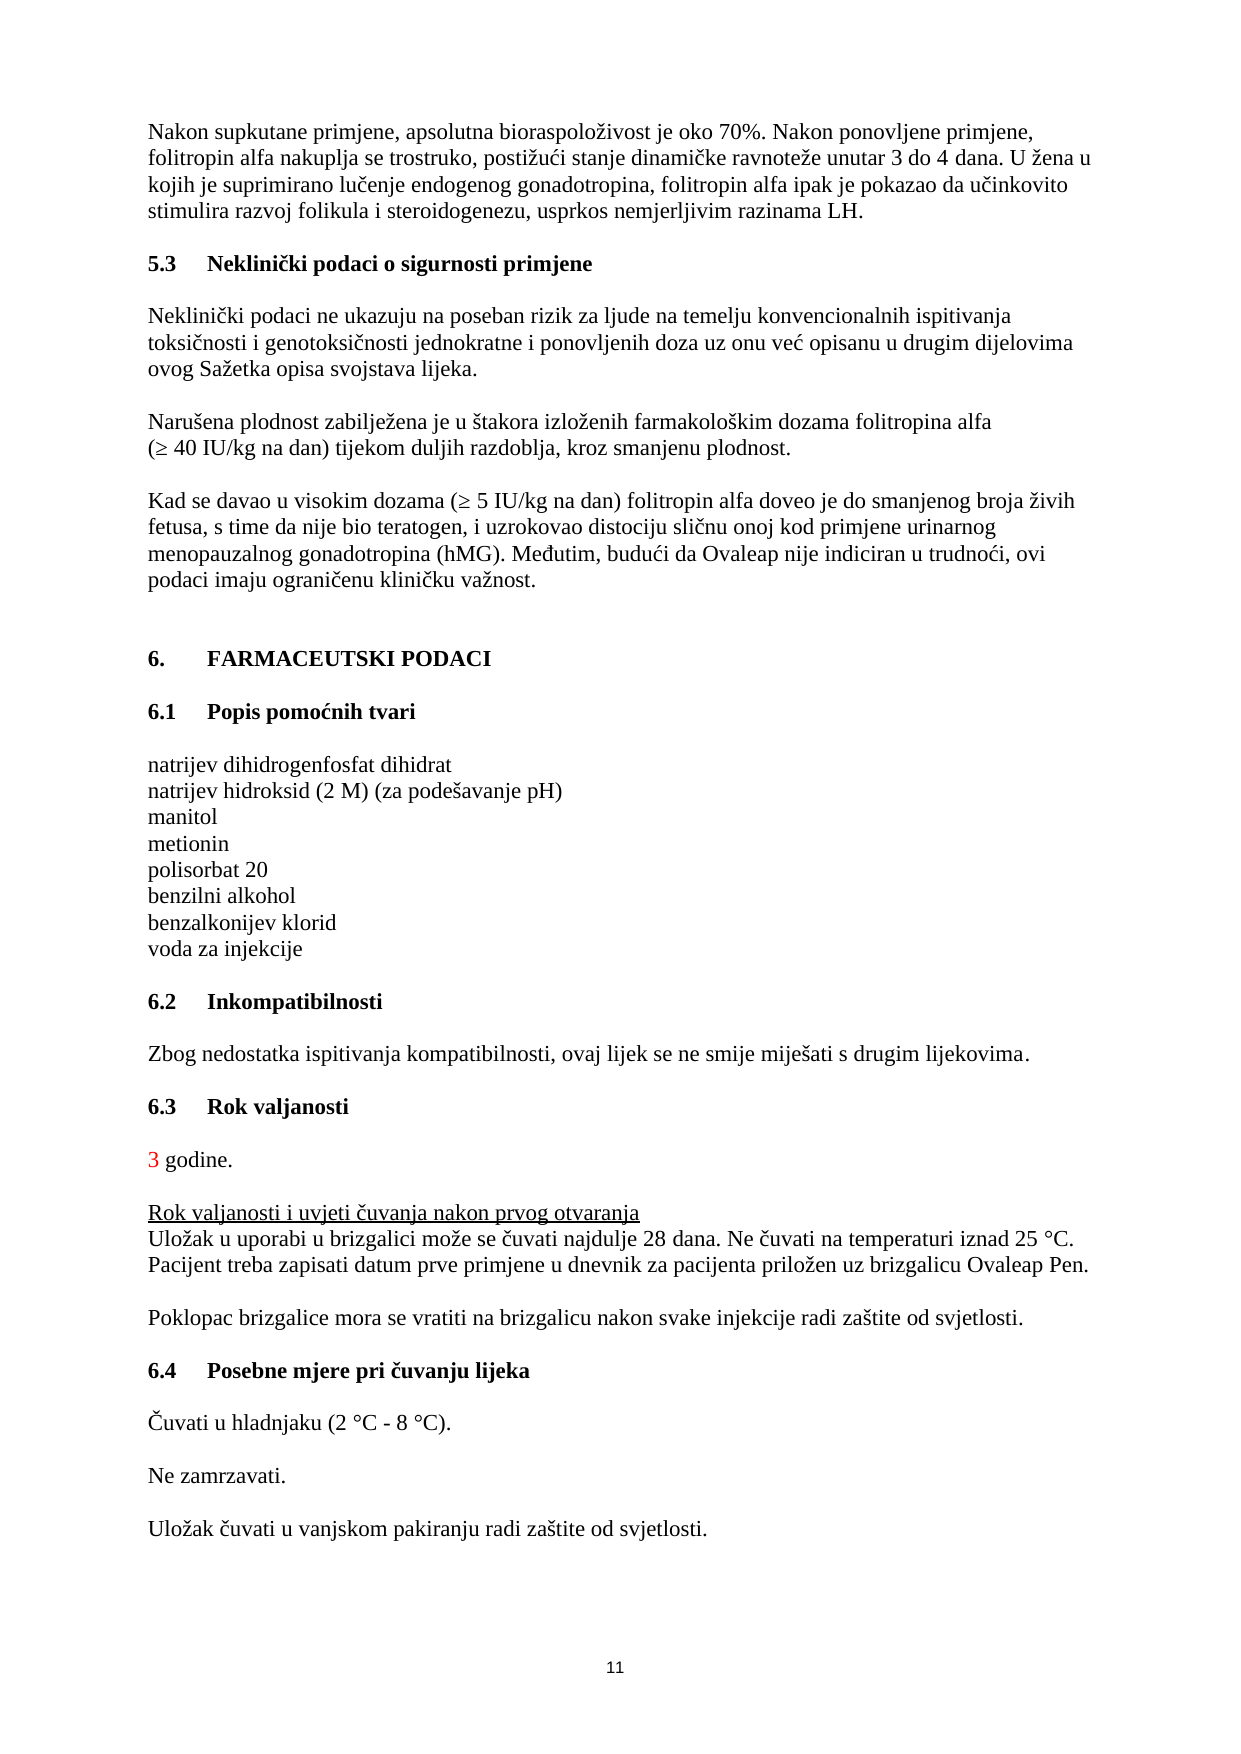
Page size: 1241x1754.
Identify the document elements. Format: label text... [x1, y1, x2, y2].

text Narušena plodnost zabilježena je u štakora izloženih farmakološkim dozama folitropina alfa (≥ 40 IU/kg na dan) tijekom duljih razdoblja, kroz smanjenu plodnost. [148, 408, 1092, 461]
text natrijev hidroksid (2 M) (za podešavanje pH) [148, 777, 1092, 803]
text 6. FARMACEUTSKI PODACI [148, 645, 1092, 672]
list Nakon supkutane primjene, apsolutna bioraspoloživost je oko 70%. Nakon ponovljene primjene, folitropin alfa nakuplja se trostruko, postižući stanje dinamičke ravnoteže unutar 3 do 4 dana. U žena u kojih je suprimirano lučenje endogenog gonadotropina, folitropin alfa ipak je pokazao da učinkovito stimulira razvoj folikula i steroidogenezu, usprkos nemjerljivim razinama LH. [148, 118, 1093, 223]
text metionin [148, 830, 1092, 856]
text Zbog nedostatka ispitivanja kompatibilnosti, ovaj lijek se ne smije miješati s drugim lijekovima. [148, 1041, 1092, 1067]
text Poklopac brizgalice mora se vratiti na brizgalicu nakon svake injekcije radi zaštite od svjetlosti. [148, 1304, 1092, 1330]
text Rok valjanosti i uvjeti čuvanja nakon prvog otvaranja [148, 1199, 1092, 1225]
text manitol [148, 803, 1092, 830]
text Neklinički podaci ne ukazuju na poseban rizik za ljude na temelju konvencionalnih ispitivanja toksičnosti i genotoksičnosti jednokratne i ponovljenih doza uz onu već opisanu u drugim dijelovima ovog Sažetka opisa svojstava lijeka. [148, 303, 1092, 382]
text benzalkonijev klorid [148, 909, 1092, 935]
text polisorbat 20 [148, 856, 1092, 882]
text 3 godine. [148, 1146, 1092, 1172]
text 6.2 Inkompatibilnosti [148, 988, 1092, 1014]
text 5.3 Neklinički podaci o sigurnosti primjene [148, 250, 1092, 276]
text Ne zamrzavati. [148, 1462, 1092, 1488]
text natrijev dihidrogenfosfat dihidrat [148, 751, 1092, 777]
text Čuvati u hladnjaku (2 °C - 8 °C). [148, 1409, 1092, 1436]
text 6.4 Posebne mjere pri čuvanju lijeka [148, 1357, 1092, 1383]
text voda za injekcije [148, 935, 1092, 961]
text benzilni alkohol [148, 882, 1092, 909]
text Uložak u uporabi u brizgalici može se čuvati najdulje 28 dana. Ne čuvati na temperaturi iznad 25 °C. Pacijent treba zapisati datum prve primjene u dnevnik za pacijenta priložen uz brizgalicu Ovaleap Pen. [148, 1225, 1092, 1278]
text Kad se davao u visokim dozama (≥ 5 IU/kg na dan) folitropin alfa doveo je do smanjenog broja živih fetusa, s time da nije bio teratogen, i uzrokovao distociju sličnu onoj kod primjene urinarnog menopauzalnog gonadotropina (hMG). Međutim, budući da Ovaleap nije indiciran u trudnoći, ovi podaci imaju ograničenu kliničku važnost. [148, 487, 1092, 592]
text 6.3 Rok valjanosti [148, 1093, 1092, 1119]
text 6.1 Popis pomoćnih tvari [148, 698, 1092, 724]
text Uložak čuvati u vanjskom pakiranju radi zaštite od svjetlosti. [148, 1515, 1092, 1541]
